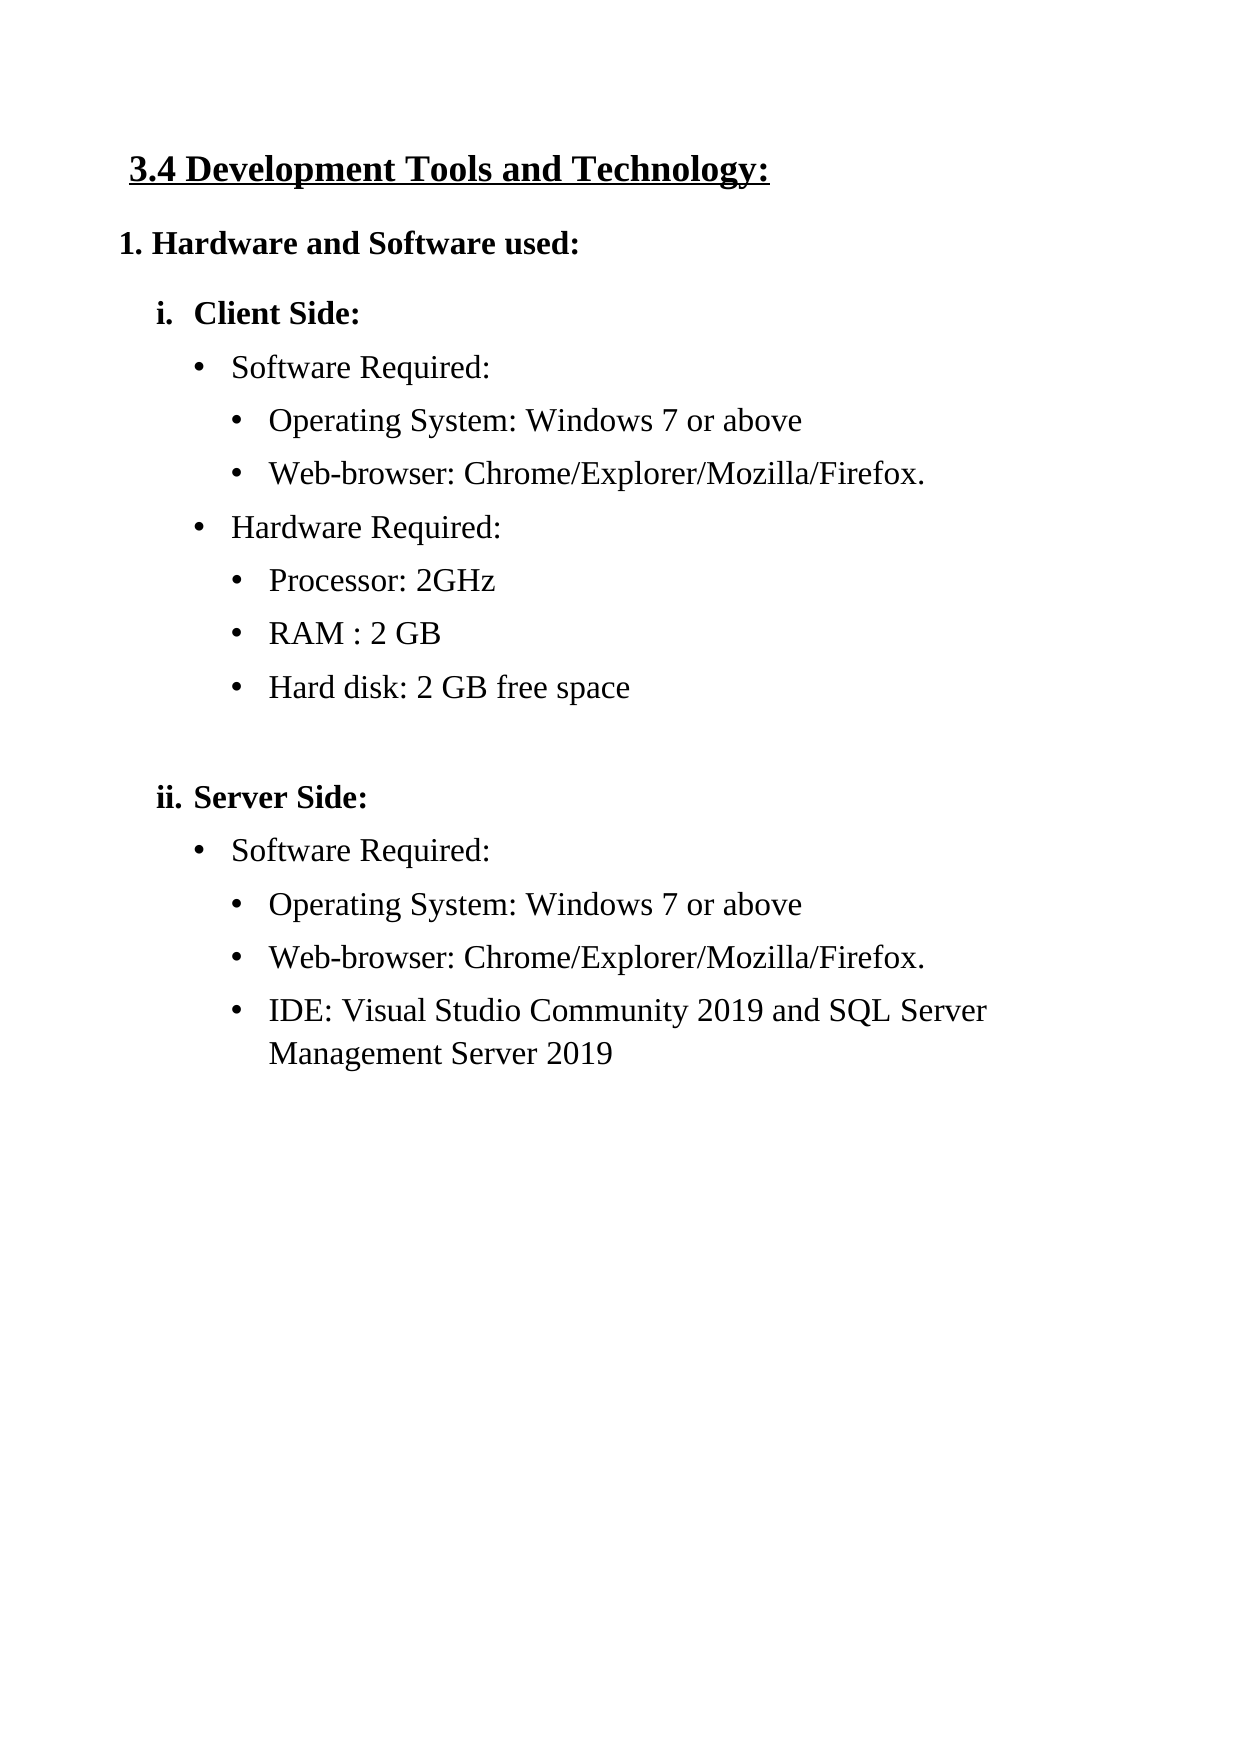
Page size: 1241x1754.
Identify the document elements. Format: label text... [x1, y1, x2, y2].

list Client Side: [156, 293, 1196, 332]
subtitle Server Side: [156, 777, 1196, 815]
list Software Required: [193, 347, 1196, 385]
subtitle Hardware and Software used: [118, 223, 1196, 262]
list Processor: 2GHz [60, 560, 495, 599]
list Web-browser: Chrome/Explorer/Mozilla/Firefox. [231, 454, 1196, 492]
list Operating System: Windows 7 or above [231, 400, 1196, 438]
subtitle 3.4 Development Tools and Technology: [119, 146, 1196, 189]
list Software Required: [193, 830, 1196, 869]
list IDE: Visual Studio Community 2019 and SQL Server Management Server 2019 [231, 990, 994, 1072]
list Operating System: Windows 7 or above [231, 884, 1196, 922]
list Hard disk: 2 GB free space [231, 667, 1196, 705]
list Web-browser: Chrome/Explorer/Mozilla/Firefox. [231, 937, 1196, 976]
list Hardware Required: [60, 507, 502, 545]
list RAM : 2 GB [231, 614, 1196, 652]
